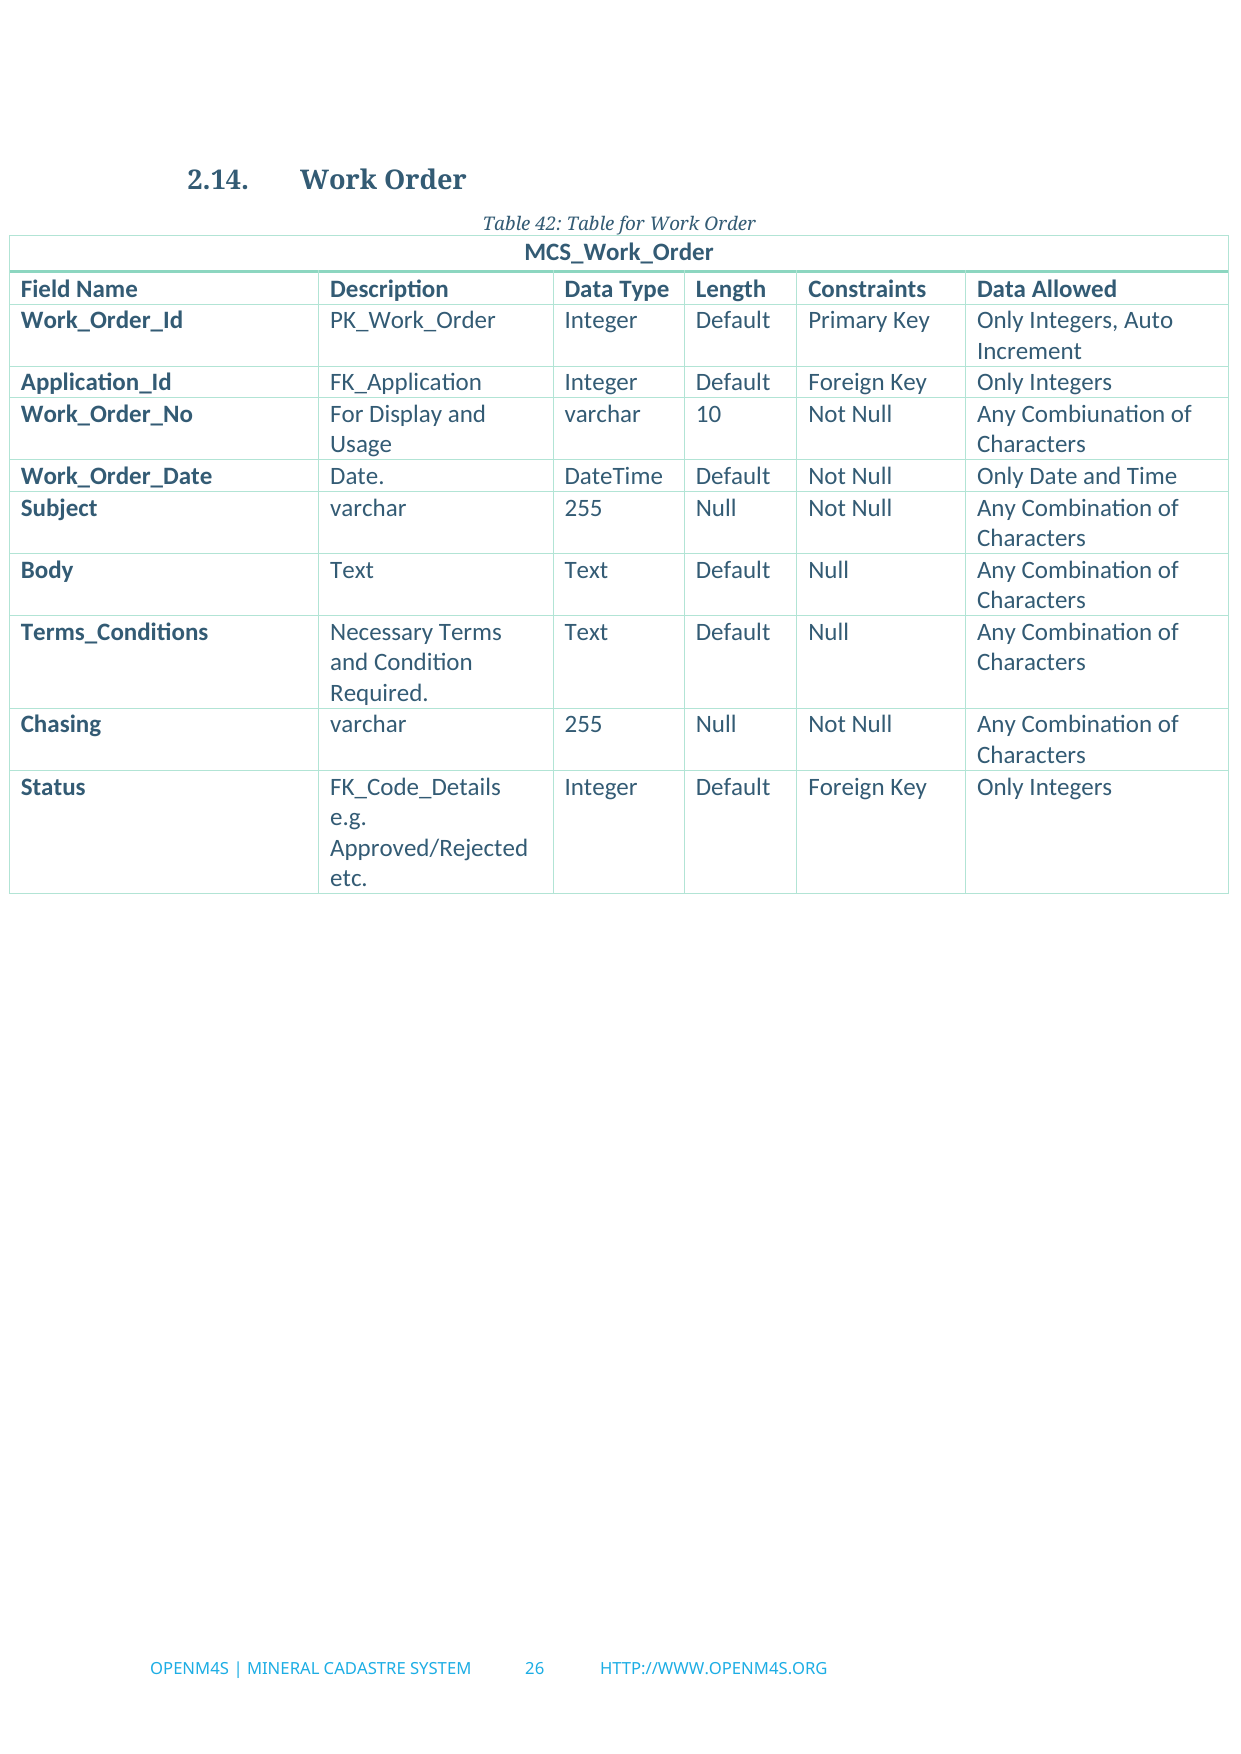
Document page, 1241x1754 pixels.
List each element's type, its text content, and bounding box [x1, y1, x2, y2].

table_cell FK_Code_Details e.g. Approved/Rejected etc. [319, 771, 553, 893]
table_cell Only Integers [966, 771, 1228, 893]
table_cell Primary Key [797, 305, 965, 366]
table_cell Any Combination of Characters [966, 554, 1228, 615]
table_cell 10 [685, 398, 796, 459]
table_cell Default [685, 460, 796, 491]
table_cell DateTime [554, 460, 684, 491]
table_cell Any Combination of Characters [966, 492, 1228, 553]
table_cell Body [10, 554, 318, 615]
table_cell Null [685, 492, 796, 553]
table_cell Status [10, 771, 318, 893]
table_cell PK_Work_Order [319, 305, 553, 366]
table_cell Terms_Conditions [10, 616, 318, 707]
table_cell Default [685, 305, 796, 366]
table_cell Constraints [797, 273, 965, 303]
table_cell Foreign Key [797, 771, 965, 893]
table_cell Field Name [10, 273, 318, 303]
table_cell Any Combination of Characters [966, 616, 1228, 707]
table_cell Default [685, 616, 796, 707]
table_cell Not Null [797, 709, 965, 769]
table_cell varchar [554, 398, 684, 459]
table_cell FK_Application [319, 367, 553, 397]
table_cell Integer [554, 305, 684, 366]
table_cell Work_Order_Id [10, 305, 318, 366]
table_cell Not Null [797, 398, 965, 459]
table_cell Chasing [10, 709, 318, 769]
table_cell Only Integers [966, 367, 1228, 397]
table_cell Work_Order_Date [10, 460, 318, 491]
table_cell Text [319, 554, 553, 615]
table_cell Any Combiunation of Characters [966, 398, 1228, 459]
table_cell Subject [10, 492, 318, 553]
table_cell Null [797, 616, 965, 707]
table_cell Text [554, 616, 684, 707]
table_cell 255 [554, 709, 684, 769]
table_cell Integer [554, 367, 684, 397]
table_cell Any Combination of Characters [966, 709, 1228, 769]
table_cell Data Type [554, 273, 684, 303]
subtitle Work Order [187, 161, 1090, 197]
table_cell Only Date and Time [966, 460, 1228, 491]
table_cell varchar [319, 492, 553, 553]
table_cell Application_Id [10, 367, 318, 397]
table_header MCS_Work_Order [10, 236, 1228, 270]
table_cell Default [685, 554, 796, 615]
table_cell Text [554, 554, 684, 615]
table_cell Default [685, 771, 796, 893]
table_cell Work_Order_No [10, 398, 318, 459]
table_cell For Display and Usage [319, 398, 553, 459]
table_cell Default [685, 367, 796, 397]
table_cell Length [685, 273, 796, 303]
table_cell Necessary Terms and Condition Required. [319, 616, 553, 707]
table_cell Only Integers, Auto Increment [966, 305, 1228, 366]
table_cell varchar [319, 709, 553, 769]
table_cell Null [685, 709, 796, 769]
table_cell Integer [554, 771, 684, 893]
table_cell Date. [319, 460, 553, 491]
table_cell Description [319, 273, 553, 303]
table_cell Not Null [797, 460, 965, 491]
table_cell 255 [554, 492, 684, 553]
table_cell Null [797, 554, 965, 615]
table_cell Not Null [797, 492, 965, 553]
table_cell Foreign Key [797, 367, 965, 397]
table_cell Data Allowed [966, 273, 1228, 303]
